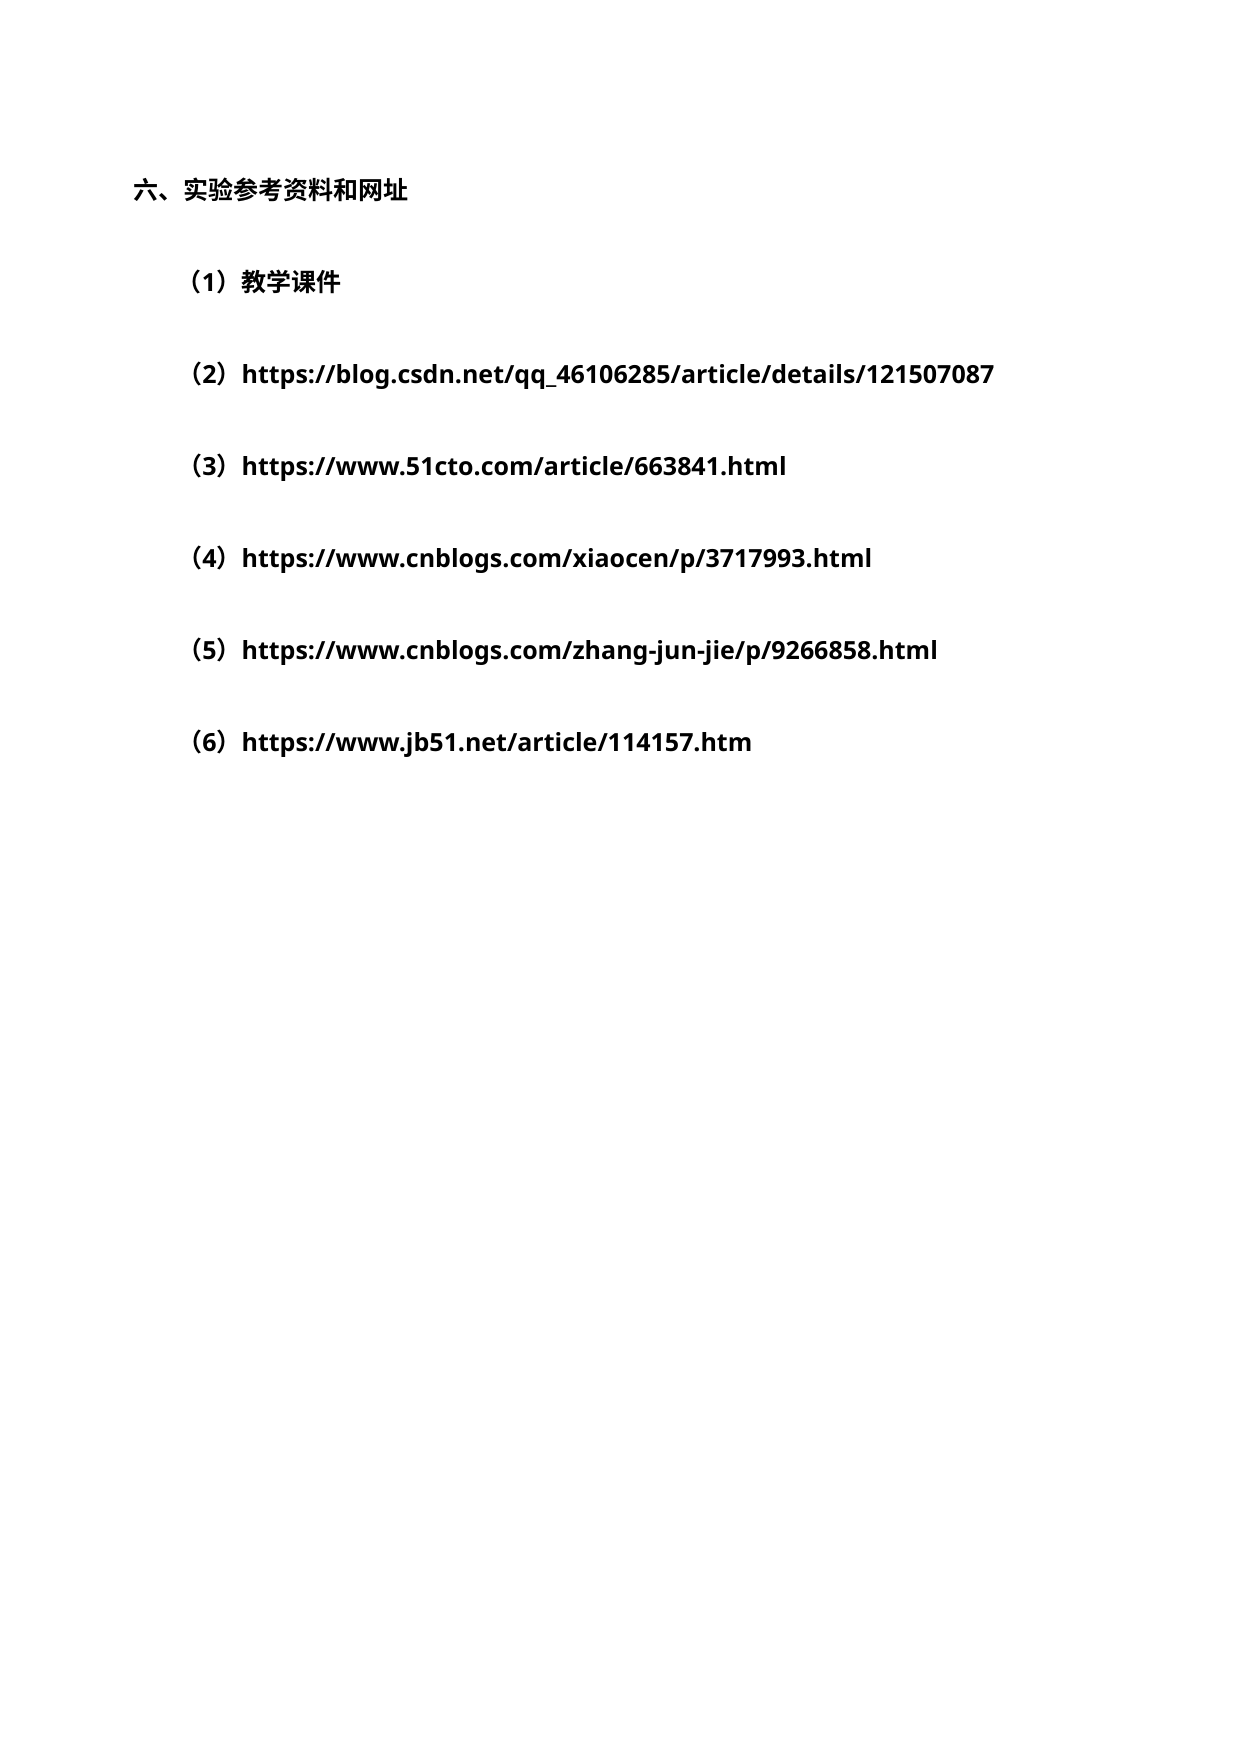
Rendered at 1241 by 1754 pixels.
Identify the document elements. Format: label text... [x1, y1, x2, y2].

text （1）教学课件 [133, 248, 1122, 313]
text （2）https://blog.csdn.net/qq_46106285/article/details/121507087 [133, 340, 1122, 405]
text （6）https://www.jb51.net/article/114157.htm [133, 708, 1122, 773]
text （3）https://www.51cto.com/article/663841.html [133, 432, 1122, 497]
text （4）https://www.cnblogs.com/xiaocen/p/3717993.html [133, 524, 1122, 589]
text 六、实验参考资料和网址 [133, 156, 1122, 221]
text （5）https://www.cnblogs.com/zhang-jun-jie/p/9266858.html [133, 616, 1122, 681]
